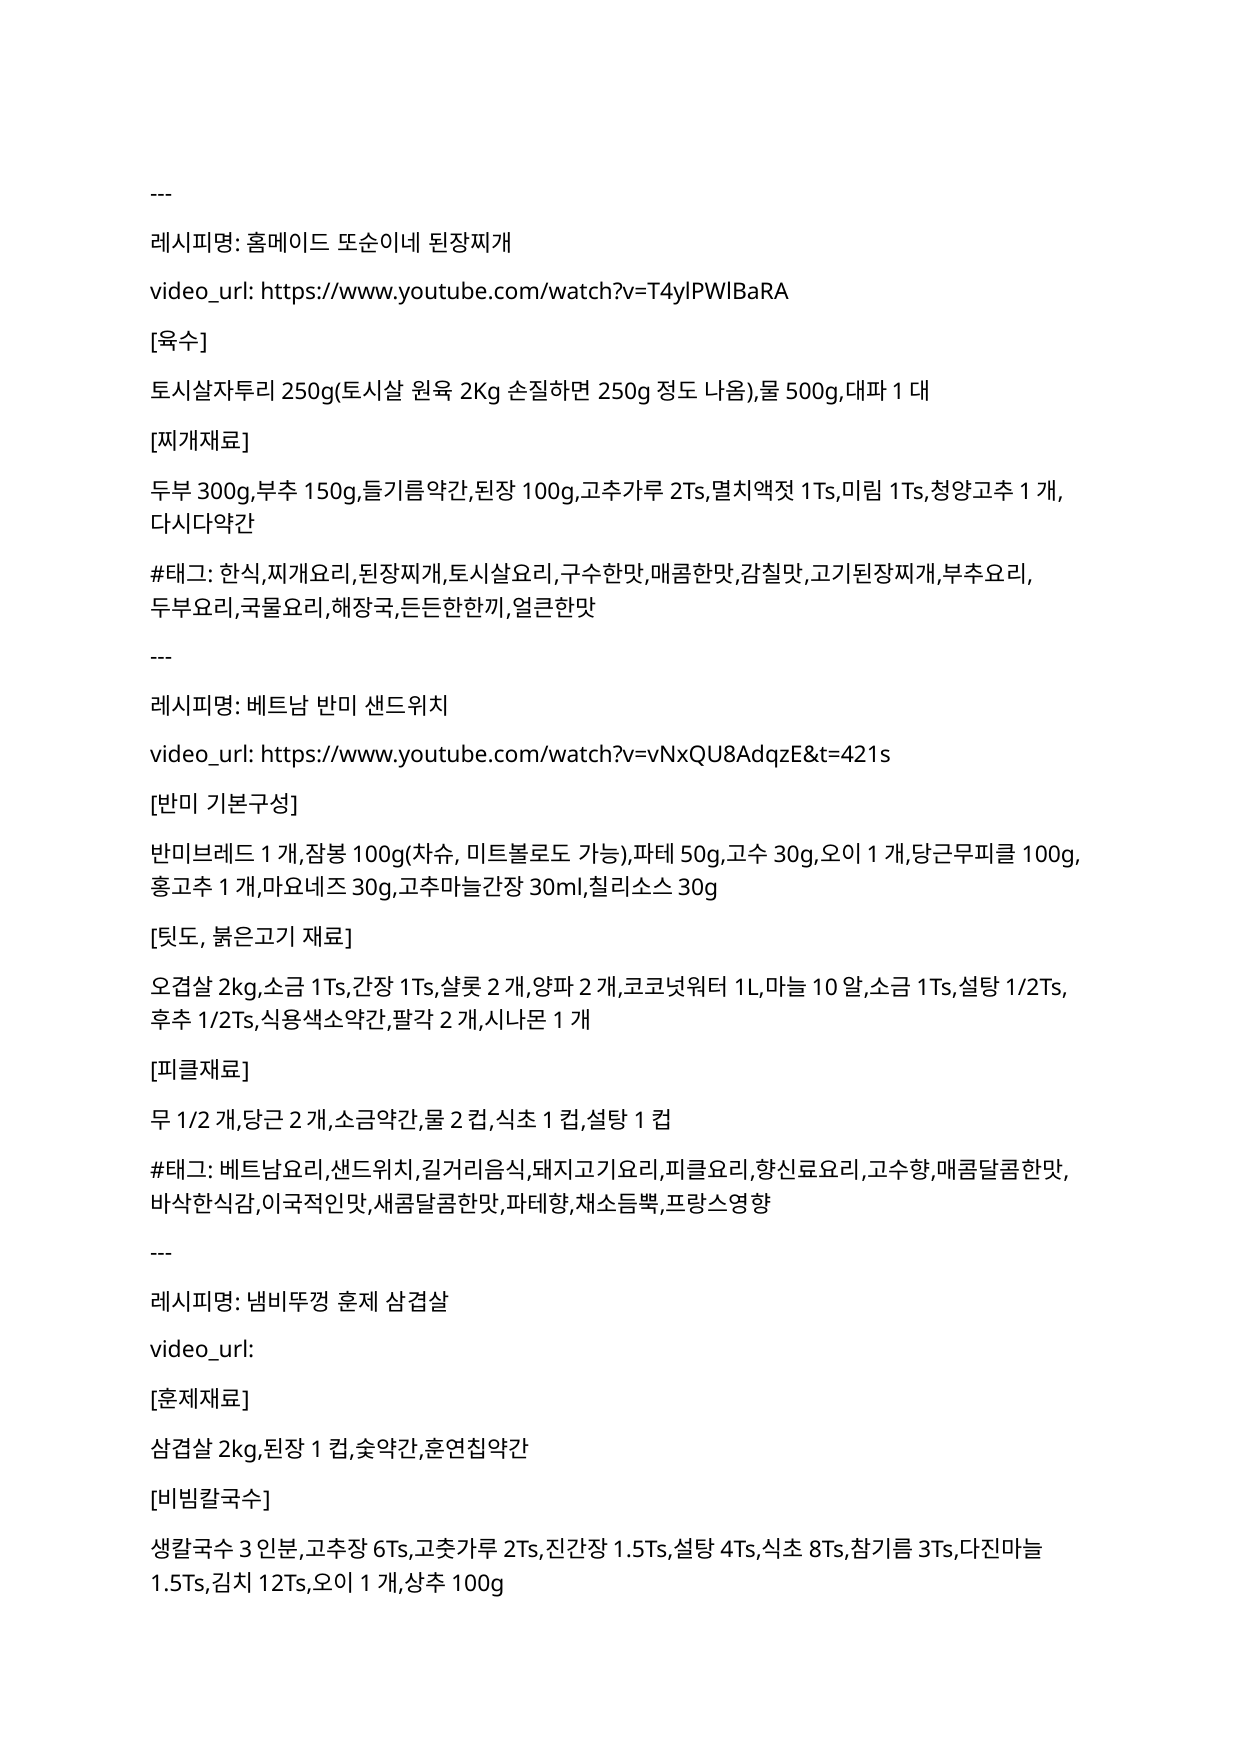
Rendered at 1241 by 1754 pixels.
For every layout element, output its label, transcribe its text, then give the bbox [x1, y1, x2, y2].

text 삼겹살2kg,된장1컵,숯약간,훈연칩약간 [150, 1431, 1090, 1464]
text video_url: https://www.youtube.com/watch?v=T4ylPWlBaRA [150, 275, 1090, 306]
text --- [150, 639, 1090, 671]
text 레시피명: 냄비뚜껑 훈제 삼겹살 [150, 1283, 1090, 1317]
text 레시피명: 홈메이드 또순이네 된장찌개 [150, 225, 1090, 258]
text 토시살자투리250g(토시살 원육 2Kg 손질하면 250g정도 나옴),물500g,대파1대 [150, 373, 1090, 406]
text [반미 기본구성] [150, 785, 1090, 819]
text #태그: 베트남요리,샌드위치,길거리음식,돼지고기요리,피클요리,향신료요리,고수향,매콤달콤한맛,바삭한식감,이국적인맛,새콤달콤한맛,파테향,채소듬뿍,프랑스영향 [150, 1152, 1090, 1219]
text [비빔칼국수] [150, 1481, 1090, 1514]
text #태그: 한식,찌개요리,된장찌개,토시살요리,구수한맛,매콤한맛,감칠맛,고기된장찌개,부추요리,두부요리,국물요리,해장국,든든한한끼,얼큰한맛 [150, 556, 1090, 623]
text video_url: [150, 1333, 1090, 1364]
text --- [150, 177, 1090, 208]
text 반미브레드1개,잠봉100g(차슈, 미트볼로도 가능),파테50g,고수30g,오이1개,당근무피클100g,홍고추1개,마요네즈30g,고추마늘간장30ml,칠리소스30g [150, 835, 1090, 902]
text video_url: https://www.youtube.com/watch?v=vNxQU8AdqzE&t=421s [150, 737, 1090, 769]
text [육수] [150, 323, 1090, 356]
text [피클재료] [150, 1052, 1090, 1085]
text [찌개재료] [150, 423, 1090, 456]
text --- [150, 1235, 1090, 1267]
text 오겹살2kg,소금1Ts,간장1Ts,샬롯2개,양파2개,코코넛워터1L,마늘10알,소금1Ts,설탕1/2Ts,후추1/2Ts,식용색소약간,팔각2개,시나몬1개 [150, 969, 1090, 1035]
text 생칼국수3인분,고추장6Ts,고춧가루2Ts,진간장1.5Ts,설탕4Ts,식초8Ts,참기름3Ts,다진마늘1.5Ts,김치12Ts,오이1개,상추100g [150, 1531, 1090, 1598]
text 레시피명: 베트남 반미 샌드위치 [150, 687, 1090, 721]
text 무1/2개,당근2개,소금약간,물2컵,식초1컵,설탕1컵 [150, 1102, 1090, 1135]
text 두부300g,부추150g,들기름약간,된장100g,고추가루2Ts,멸치액젓1Ts,미림1Ts,청양고추1개,다시다약간 [150, 473, 1090, 539]
text [팃도, 붉은고기 재료] [150, 919, 1090, 952]
text [훈제재료] [150, 1381, 1090, 1414]
